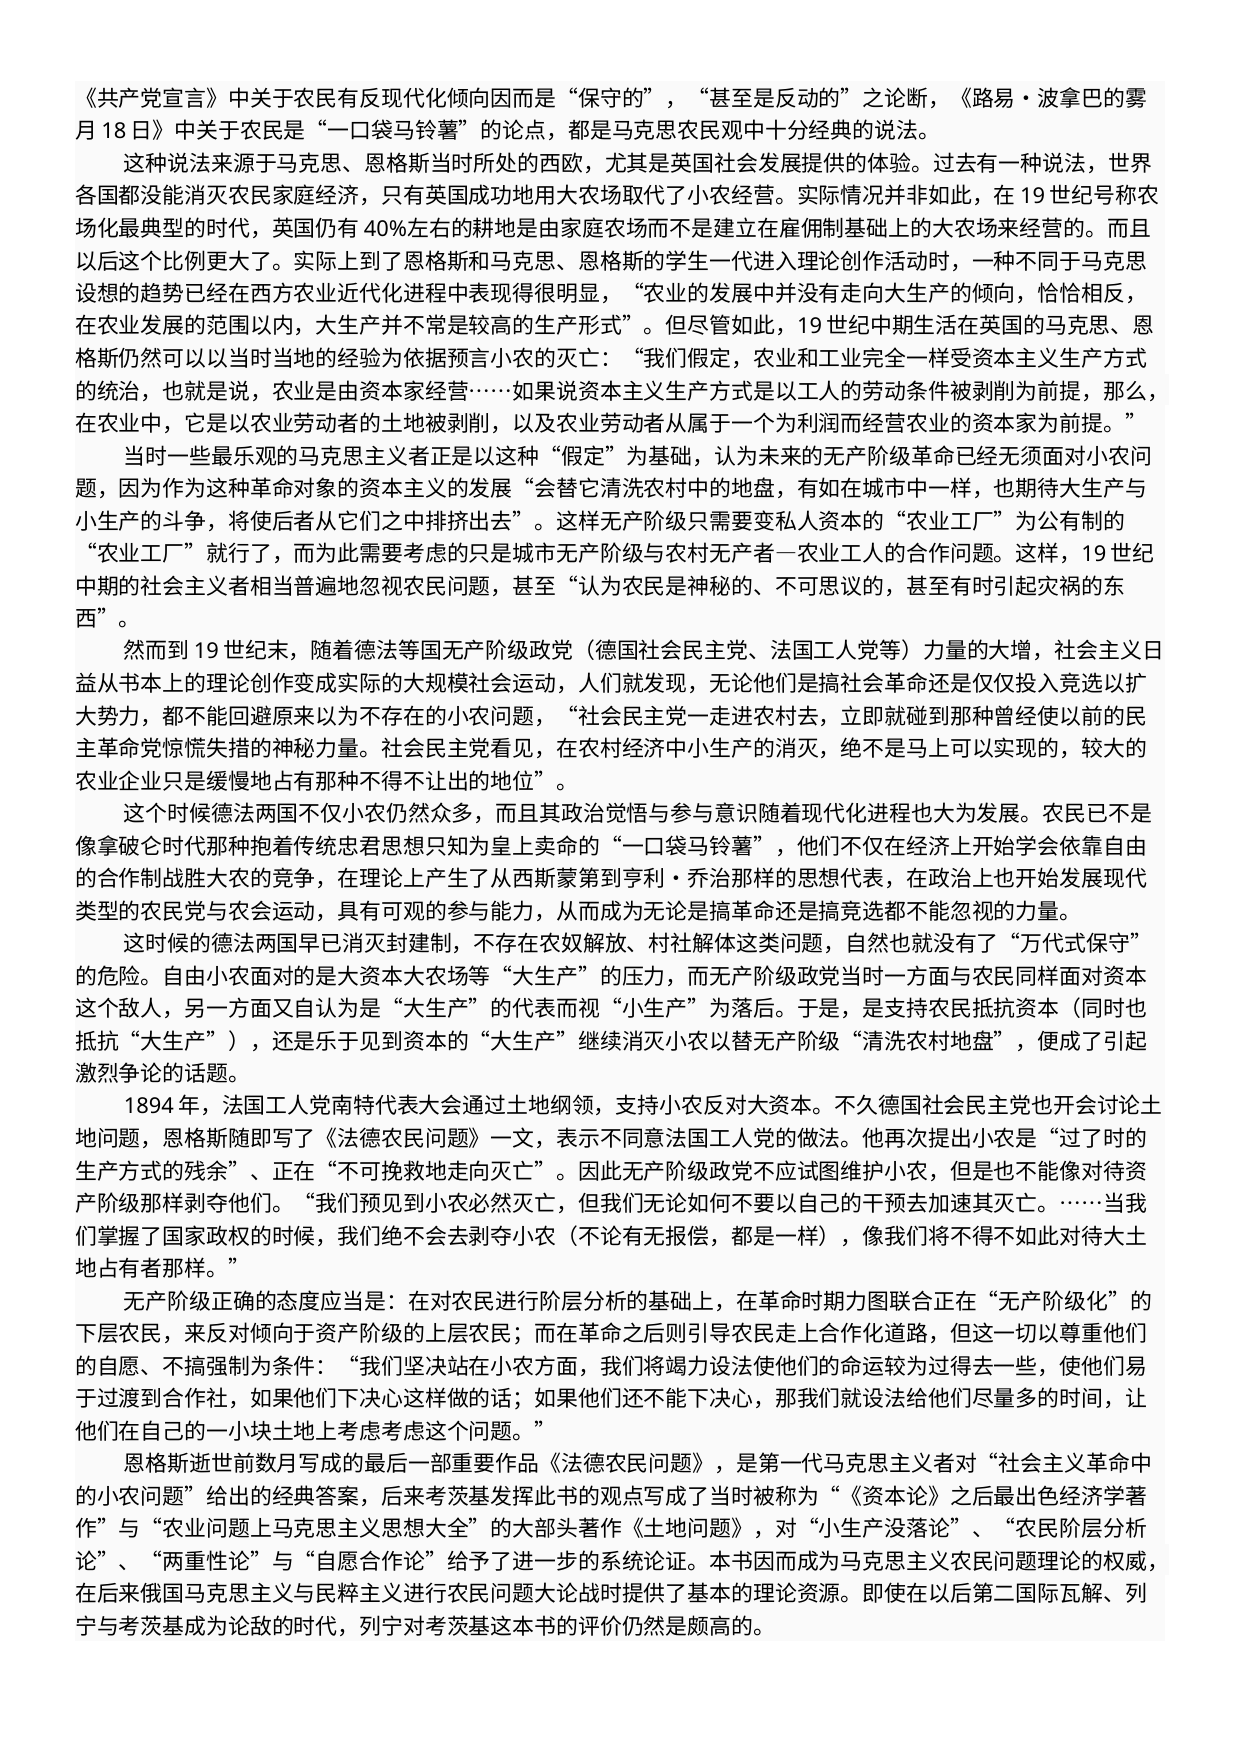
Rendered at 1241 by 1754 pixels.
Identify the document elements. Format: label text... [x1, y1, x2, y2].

text 恩格斯逝世前数月写成的最后一部重要作品《法德农民问题》，是第一代马克思主义者对“社会主义革命中的小农问题”给出的经典答案，后来考茨基发挥此书的观点写成了当时被称为“《资本论》之后最出色经济学著作”与“农业问题上马克思主义思想大全”的大部头著作《土地问题》，对“小生产没落论”、“农民阶层分析论”、“两重性论”与“自愿合作论”给予了进一步的系统论证。本书因而成为马克思主义农民问题理论的权威，在后来俄国马克思主义与民粹主义进行农民问题大论战时提供了基本的理论资源。即使在以后第二国际瓦解、列宁与考茨基成为论敌的时代，列宁对考茨基这本书的评价仍然是颇高的。 [75, 1446, 1165, 1544]
text 这个时候德法两国不仅小农仍然众多，而且其政治觉悟与参与意识随着现代化进程也大为发展。农民已不是像拿破仑时代那种抱着传统忠君思想只知为皇上卖命的“一口袋马铃薯”，他们不仅在经济上开始学会依靠自由的合作制战胜大农的竞争，在理论上产生了从西斯蒙第到亨利•乔治那样的思想代表，在政治上也开始发展现代类型的农民党与农会运动，具有可观的参与能力，从而成为无论是搞革命还是搞竞选都不能忽视的力量。 [75, 796, 1165, 926]
text 恩格斯逝世前数月写成的最后一部重要作品《法德农民问题》，是第一代马克思主义者对“社会主义革命中的小农问题”给出的经典答案，后来考茨基发挥此书的观点写成了当时被称为“《资本论》之后最出色经济学著作”与“农业问题上马克思主义思想大全”的大部头著作《土地问题》，对“小生产没落论”、“农民阶层分析论”、“两重性论”与“自愿合作论”给予了进一步的系统论证。本书因而成为马克思主义农民问题理论的权威，在后来俄国马克思主义与民粹主义进行农民问题大论战时提供了基本的理论资源。即使在以后第二国际瓦解、列宁与考茨基成为论敌的时代，列宁对考茨基这本书的评价仍然是颇高的。 [75, 1575, 1165, 1641]
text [75, 81, 1165, 146]
text 这种说法来源于马克思、恩格斯当时所处的西欧，尤其是英国社会发展提供的体验。过去有一种说法，世界各国都没能消灭农民家庭经济，只有英国成功地用大农场取代了小农经营。实际情况并非如此，在19世纪号称农场化最典型的时代，英国仍有40%左右的耕地是由家庭农场而不是建立在雇佣制基础上的大农场来经营的。而且以后这个比例更大了。实际上到了恩格斯和马克思、恩格斯的学生一代进入理论创作活动时，一种不同于马克思设想的趋势已经在西方农业近代化进程中表现得很明显，“农业的发展中并没有走向大生产的倾向，恰恰相反，在农业发展的范围以内，大生产并不常是较高的生产形式”。但尽管如此，19世纪中期生活在英国的马克思、恩格斯仍然可以以当时当地的经验为依据预言小农的灭亡：“我们假定，农业和工业完全一样受资本主义生产方式的统治，也就是说，农业是由资本家经营……如果说资本主义生产方式是以工人的劳动条件被剥削为前提，那么，在农业中，它是以农业劳动者的土地被剥削，以及农业劳动者从属于一个为利润而经营农业的资本家为前提。” [75, 146, 1165, 374]
text 无产阶级正确的态度应当是：在对农民进行阶层分析的基础上，在革命时期力图联合正在“无产阶级化”的下层农民，来反对倾向于资产阶级的上层农民；而在革命之后则引导农民走上合作化道路，但这一切以尊重他们的自愿、不搞强制为条件：“我们坚决站在小农方面，我们将竭力设法使他们的命运较为过得去一些，使他们易于过渡到合作社，如果他们下决心这样做的话；如果他们还不能下决心，那我们就设法给他们尽量多的时间，让他们在自己的一小块土地上考虑考虑这个问题。” [75, 1283, 1165, 1446]
text 1894年，法国工人党南特代表大会通过土地纲领，支持小农反对大资本。不久德国社会民主党也开会讨论土地问题，恩格斯随即写了《法德农民问题》一文，表示不同意法国工人党的做法。他再次提出小农是“过了时的生产方式的残余”、正在“不可挽救地走向灭亡”。因此无产阶级政党不应试图维护小农，但是也不能像对待资产阶级那样剥夺他们。“我们预见到小农必然灭亡，但我们无论如何不要以自己的干预去加速其灭亡。……当我们掌握了国家政权的时候，我们绝不会去剥夺小农（不论有无报偿，都是一样），像我们将不得不如此对待大土地占有者那样。” [75, 1088, 1165, 1283]
text 然而到19世纪末，随着德法等国无产阶级政党（德国社会民主党、法国工人党等）力量的大增，社会主义日益从书本上的理论创作变成实际的大规模社会运动，人们就发现，无论他们是搞社会革命还是仅仅投入竞选以扩大势力，都不能回避原来以为不存在的小农问题，“社会民主党一走进农村去，立即就碰到那种曾经使以前的民主革命党惊慌失措的神秘力量。社会民主党看见，在农村经济中小生产的消灭，绝不是马上可以实现的，较大的农业企业只是缓慢地占有那种不得不让出的地位”。 [75, 633, 1165, 796]
text 当时一些最乐观的马克思主义者正是以这种“假定”为基础，认为未来的无产阶级革命已经无须面对小农问题，因为作为这种革命对象的资本主义的发展“会替它清洗农村中的地盘，有如在城市中一样，也期待大生产与小生产的斗争，将使后者从它们之中排挤出去”。这样无产阶级只需要变私人资本的“农业工厂”为公有制的“农业工厂”就行了，而为此需要考虑的只是城市无产阶级与农村无产者—农业工人的合作问题。这样，19世纪中期的社会主义者相当普遍地忽视农民问题，甚至“认为农民是神秘的、不可思议的，甚至有时引起灾祸的东西”。 [75, 438, 1165, 633]
text 这时候的德法两国早已消灭封建制，不存在农奴解放、村社解体这类问题，自然也就没有了“万代式保守”的危险。自由小农面对的是大资本大农场等“大生产”的压力，而无产阶级政党当时一方面与农民同样面对资本这个敌人，另一方面又自认为是“大生产”的代表而视“小生产”为落后。于是，是支持农民抵抗资本（同时也抵抗“大生产”），还是乐于见到资本的“大生产”继续消灭小农以替无产阶级“清洗农村地盘”，便成了引起激烈争论的话题。 [75, 926, 1165, 1088]
